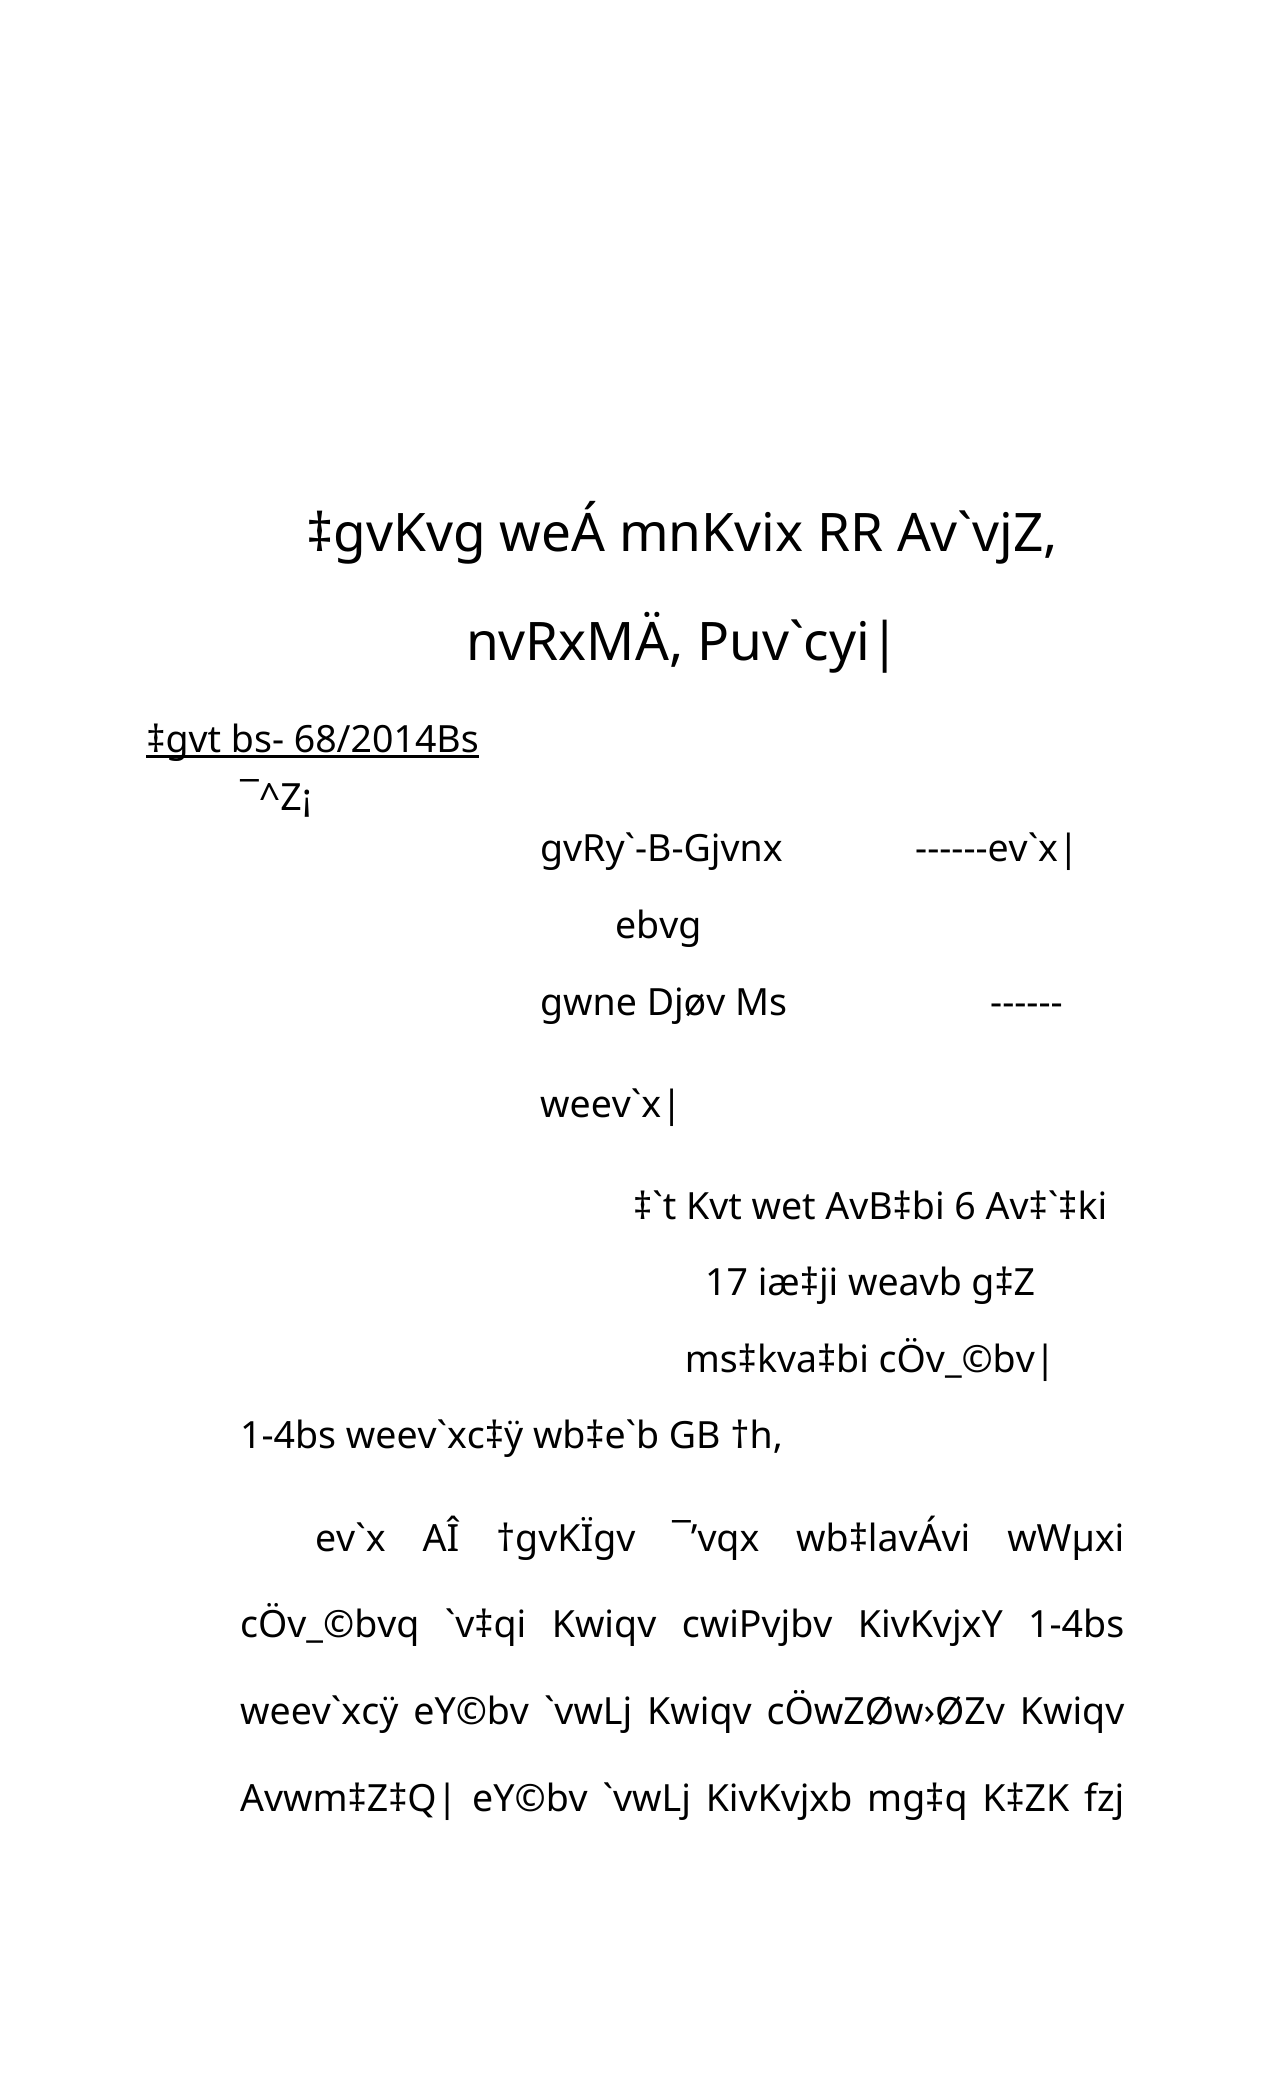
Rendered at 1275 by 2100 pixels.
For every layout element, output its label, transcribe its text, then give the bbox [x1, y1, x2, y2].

text gwne Djøv Ms ------weev`x| [540, 975, 1125, 1128]
text ‡gvt bs- 68/2014Bs [146, 712, 1125, 763]
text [240, 1511, 1125, 1822]
text ‡gvKvg weÁ mnKvix RR Av`vjZ, nvRxMÄ, Puv`cyi| [240, 495, 1125, 676]
text ebvg [540, 898, 1125, 949]
text ‡`t Kvt wet AvB‡bi 6 Av‡`‡ki 17 iæ‡ji weavb g‡Z ms‡kva‡bi cÖv_©bv| [615, 1179, 1125, 1383]
text gvRy`-B-Gjvnx ------ev`x| [540, 822, 1125, 873]
text 1-4bs weev`xc‡ÿ wb‡e`b GB †h, [240, 1409, 1125, 1460]
text ¯^Z¡ [240, 771, 1125, 822]
